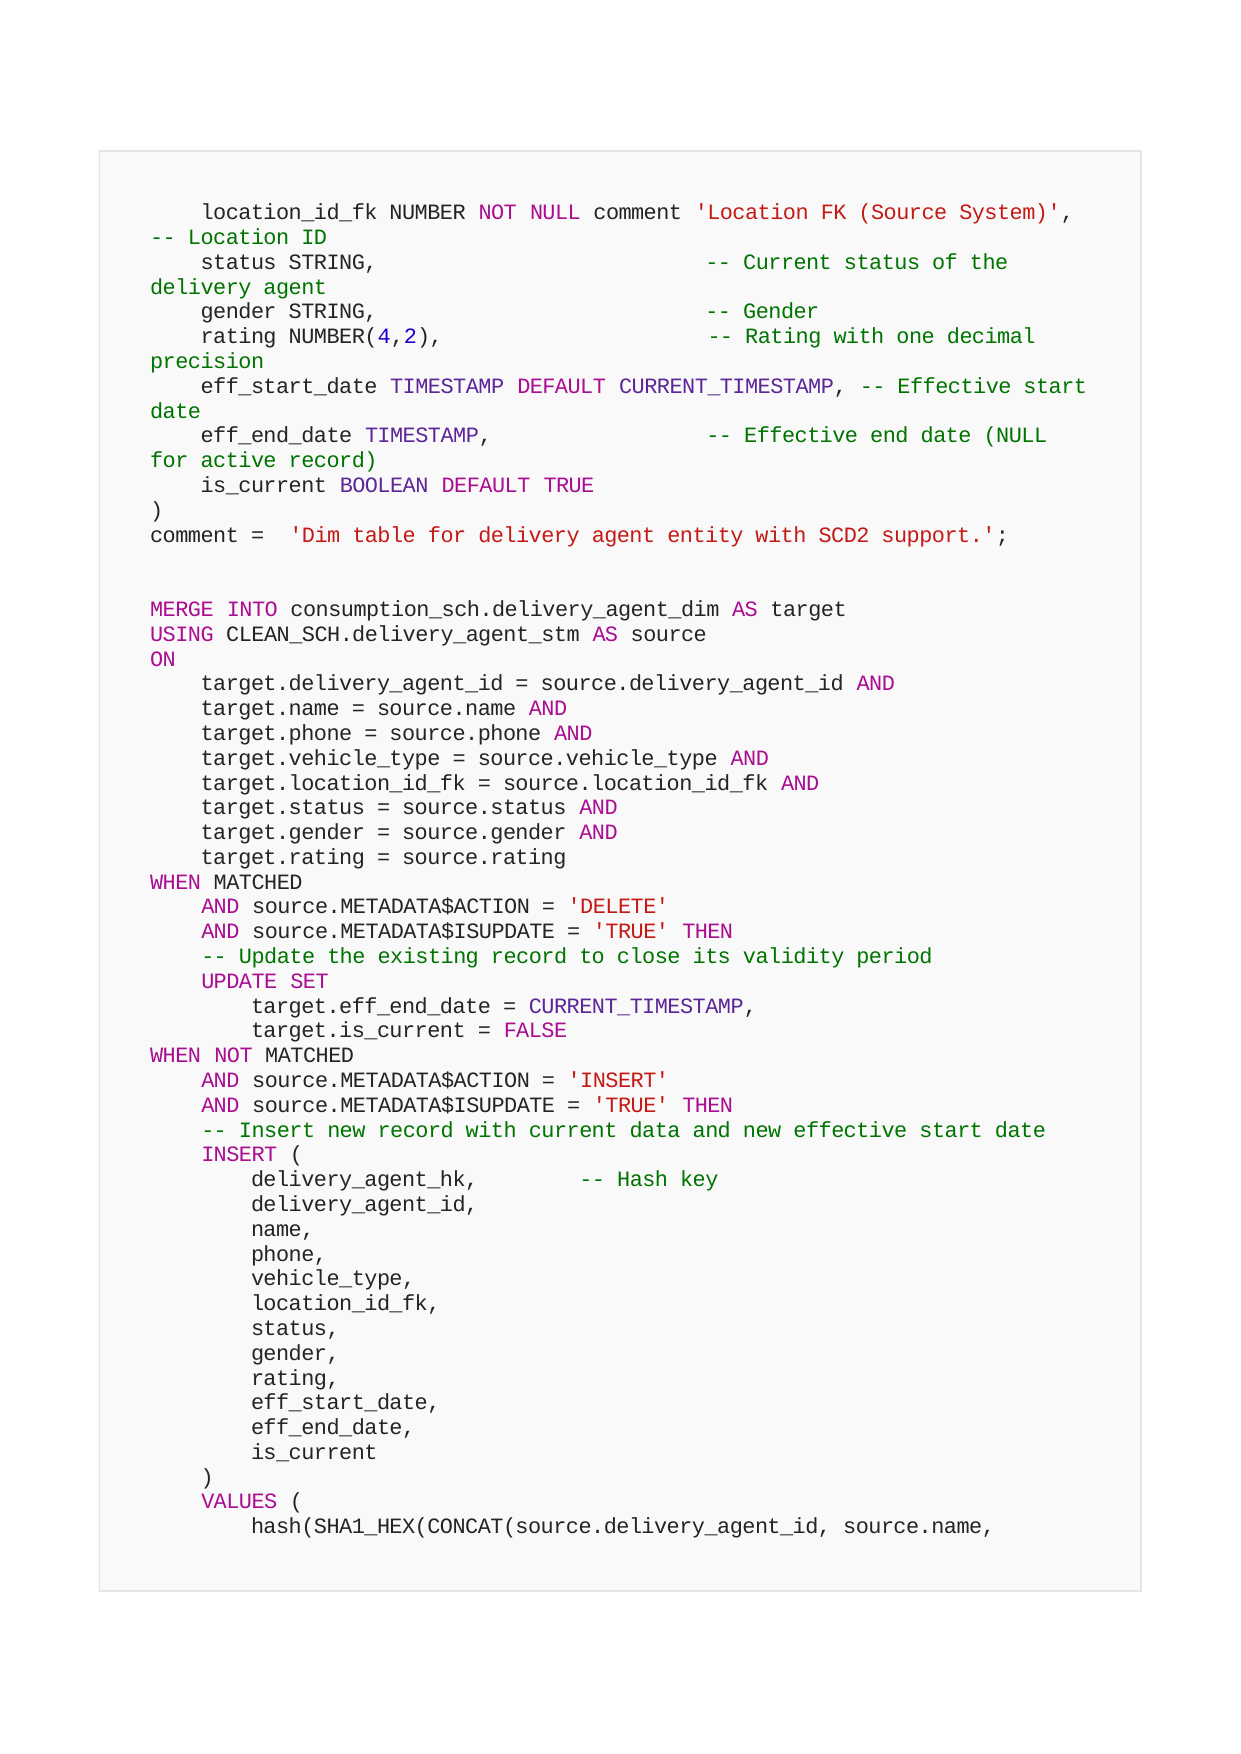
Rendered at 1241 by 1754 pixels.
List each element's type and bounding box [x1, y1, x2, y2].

text [100, 152, 1140, 1590]
